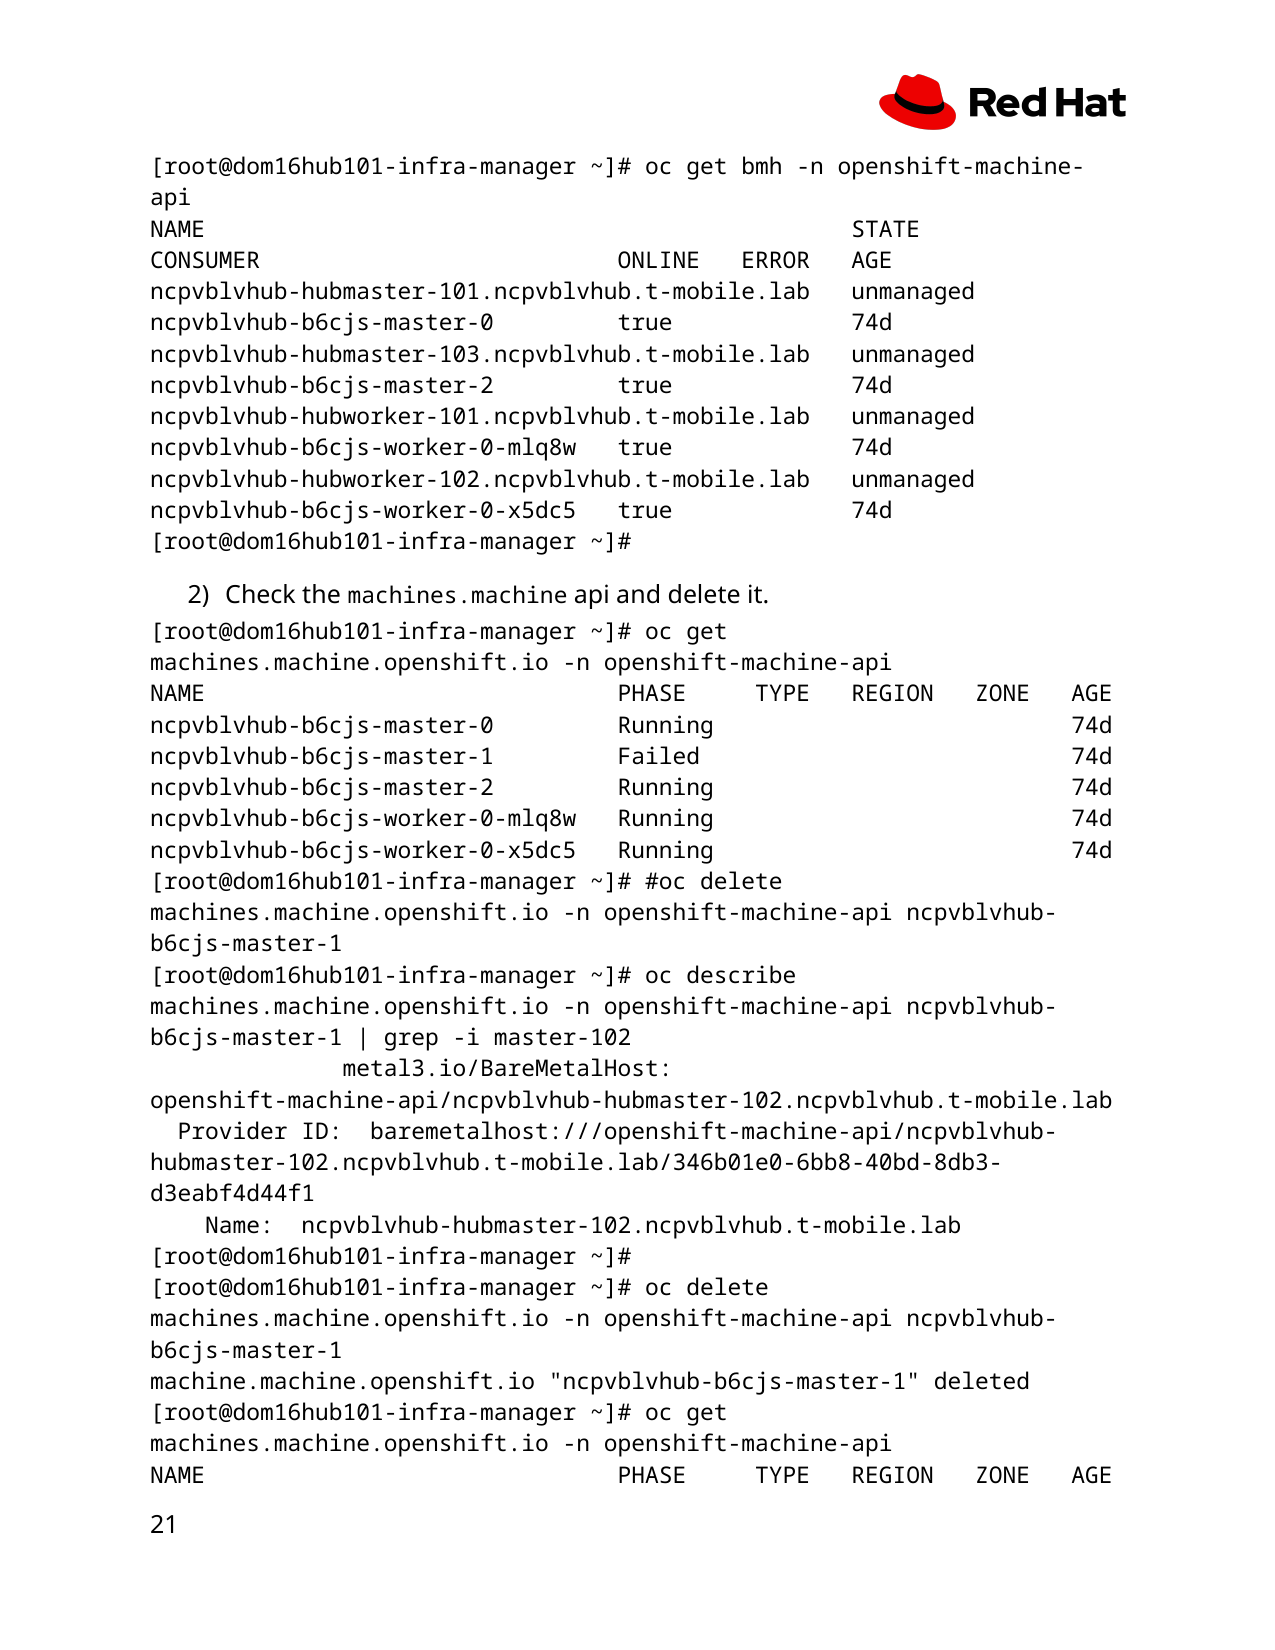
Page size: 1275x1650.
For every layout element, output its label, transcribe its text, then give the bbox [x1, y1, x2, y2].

list Check the machines.machine api and delete it. [187, 577, 1125, 611]
picture [879, 74, 1126, 130]
